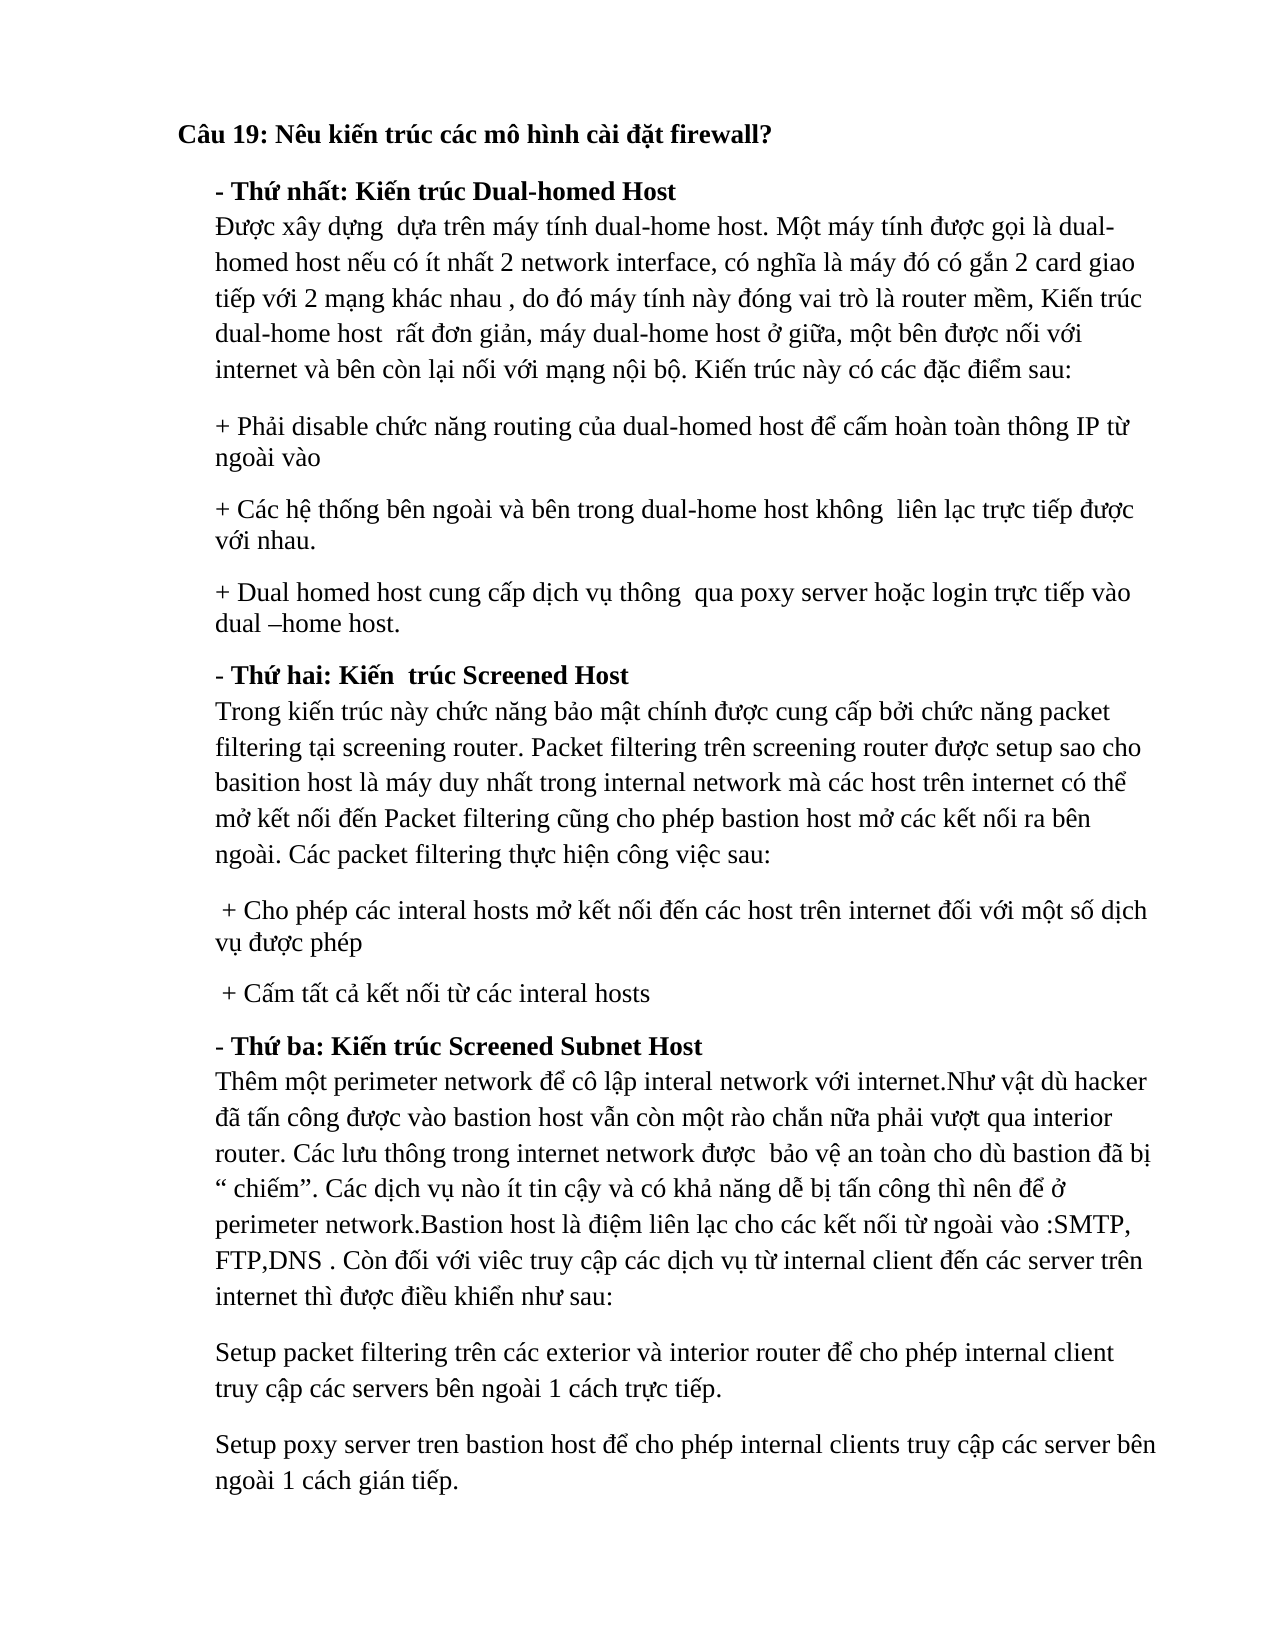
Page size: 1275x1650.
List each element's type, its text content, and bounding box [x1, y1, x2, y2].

text + Cấm tất cả kết nối từ các interal hosts [215, 978, 1157, 1009]
text + Các hệ thống bên ngoài và bên trong dual-home host không liên lạc trực tiếp được với nhau. [215, 493, 1157, 555]
text - Thứ hai: Kiến trúc Screened Host [215, 659, 1157, 690]
text Setup packet filtering trên các exterior và interior router để cho phép internal client truy cập các servers bên ngoài 1 cách trực tiếp. [215, 1336, 1157, 1403]
text Thêm một perimeter network để cô lập interal network với internet.Như vật dù hacker đã tấn công được vào bastion host vẫn còn một rào chắn nữa phải vượt qua interior router. Các lưu thông trong internet network được bảo vệ an toàn cho dù bastion đã bị “ chiếm”. Các dịch vụ nào ít tin cậy và có khả năng dễ bị tấn công thì nên để ở perimeter network.Bastion host là điệm liên lạc cho các kết nối từ ngoài vào :SMTP, FTP,DNS . Còn đối với viêc truy cập các dịch vụ từ internal client đến các server trên internet thì được điều khiển như sau: [215, 1065, 1157, 1311]
text + Dual homed host cung cấp dịch vụ thông qua poxy server hoặc login trực tiếp vào dual –home host. [215, 576, 1157, 638]
text Được xây dựng dựa trên máy tính dual-home host. Một máy tính được gọi là dual-homed host nếu có ít nhất 2 network interface, có nghĩa là máy đó có gắn 2 card giao tiếp với 2 mạng khác nhau , do đó máy tính này đóng vai trò là router mềm, Kiến trúc dual-home host rất đơn giản, máy dual-home host ở giữa, một bên được nối với internet và bên còn lại nối với mạng nội bộ. Kiến trúc này có các đặc điểm sau: [215, 210, 1157, 384]
text Trong kiến trúc này chức năng bảo mật chính được cung cấp bởi chức năng packet filtering tại screening router. Packet filtering trên screening router được setup sao cho basition host là máy duy nhất trong internal network mà các host trên internet có thể mở kết nối đến Packet filtering cũng cho phép bastion host mở các kết nối ra bên ngoài. Các packet filtering thực hiện công việc sau: [215, 695, 1157, 869]
text + Phải disable chức năng routing của dual-homed host để cấm hoàn toàn thông IP từ ngoài vào [215, 410, 1157, 472]
text + Cho phép các interal hosts mở kết nối đến các host trên internet đối với một số dịch vụ được phép [215, 894, 1157, 957]
text - Thứ ba: Kiến trúc Screened Subnet Host [215, 1029, 1157, 1061]
text - Thứ nhất: Kiến trúc Dual-homed Host [215, 175, 1157, 206]
text Câu 19: Nêu kiến trúc các mô hình cài đặt firewall? [275, 118, 1157, 149]
text Setup poxy server tren bastion host để cho phép internal clients truy cập các server bên ngoài 1 cách gián tiếp. [215, 1428, 1157, 1495]
